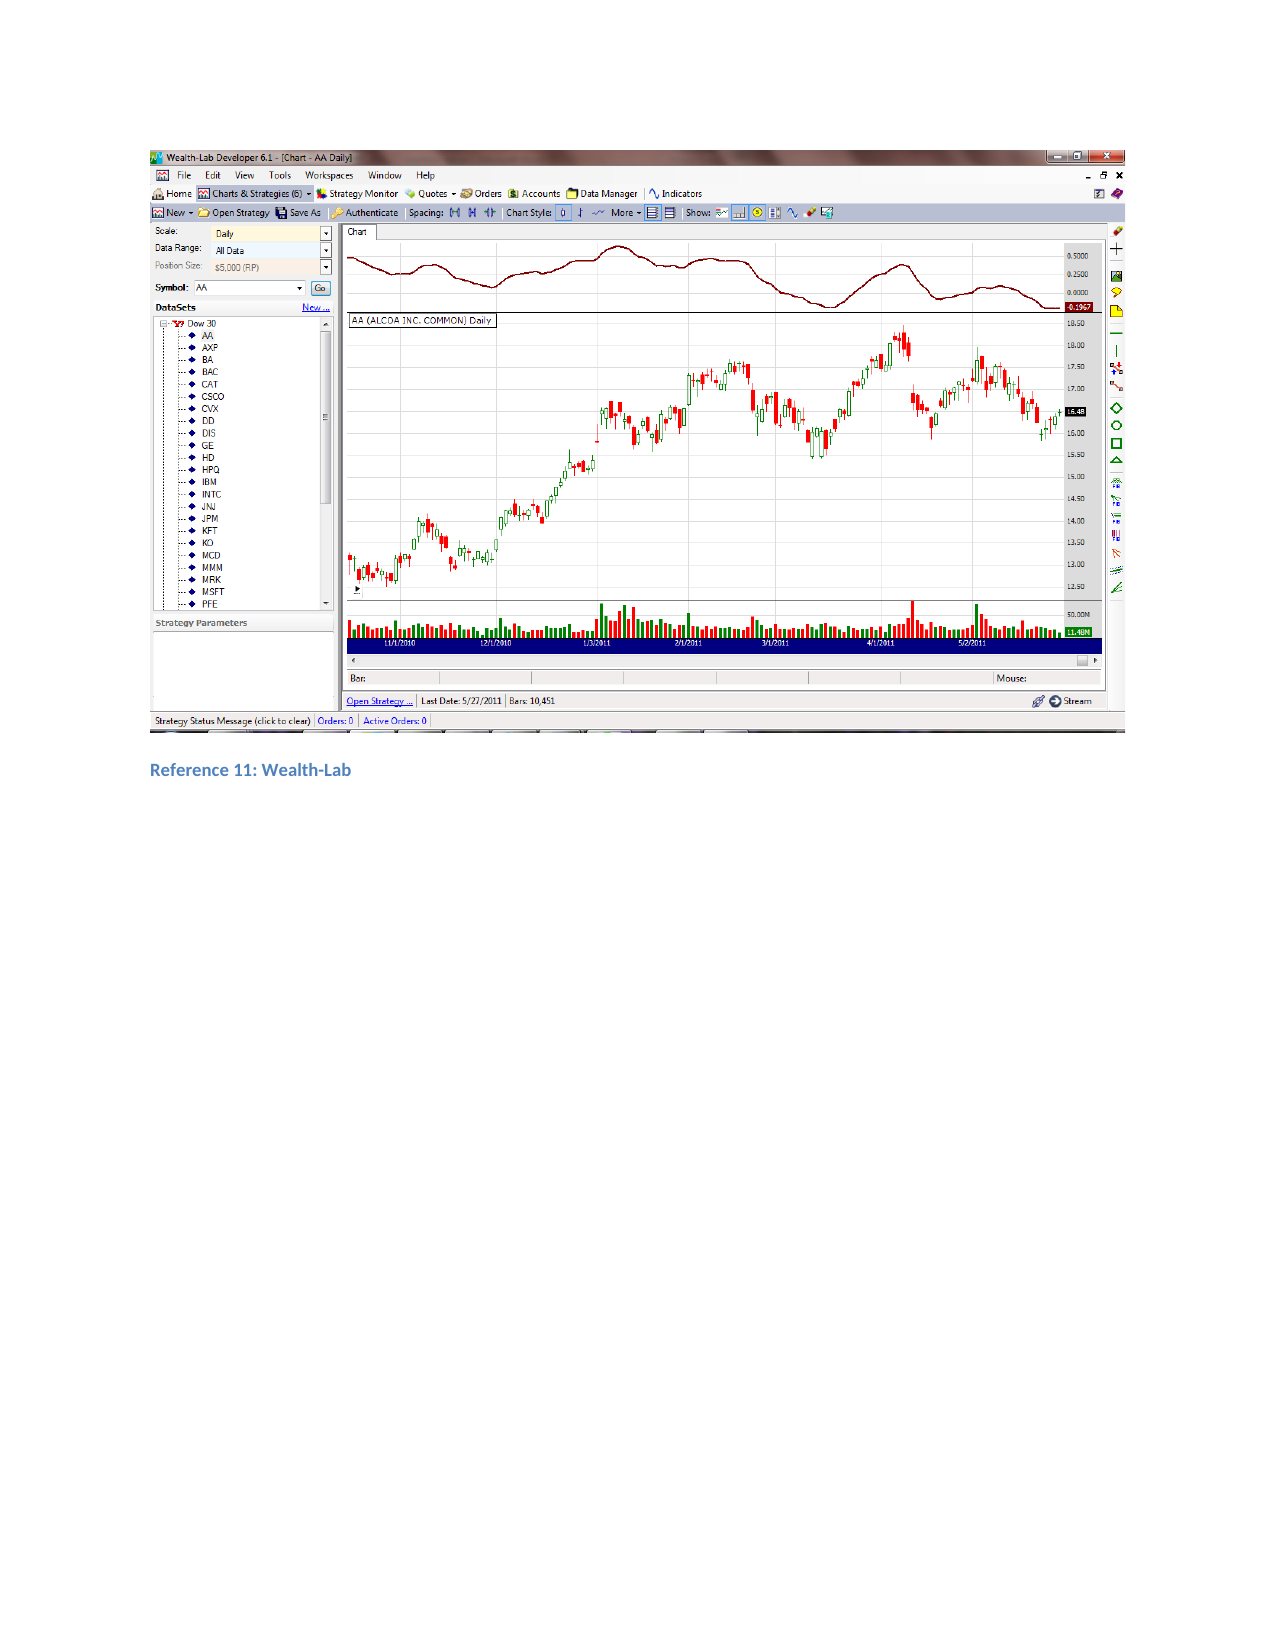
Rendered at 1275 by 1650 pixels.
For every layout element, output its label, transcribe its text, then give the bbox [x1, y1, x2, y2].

picture [150, 150, 1125, 733]
